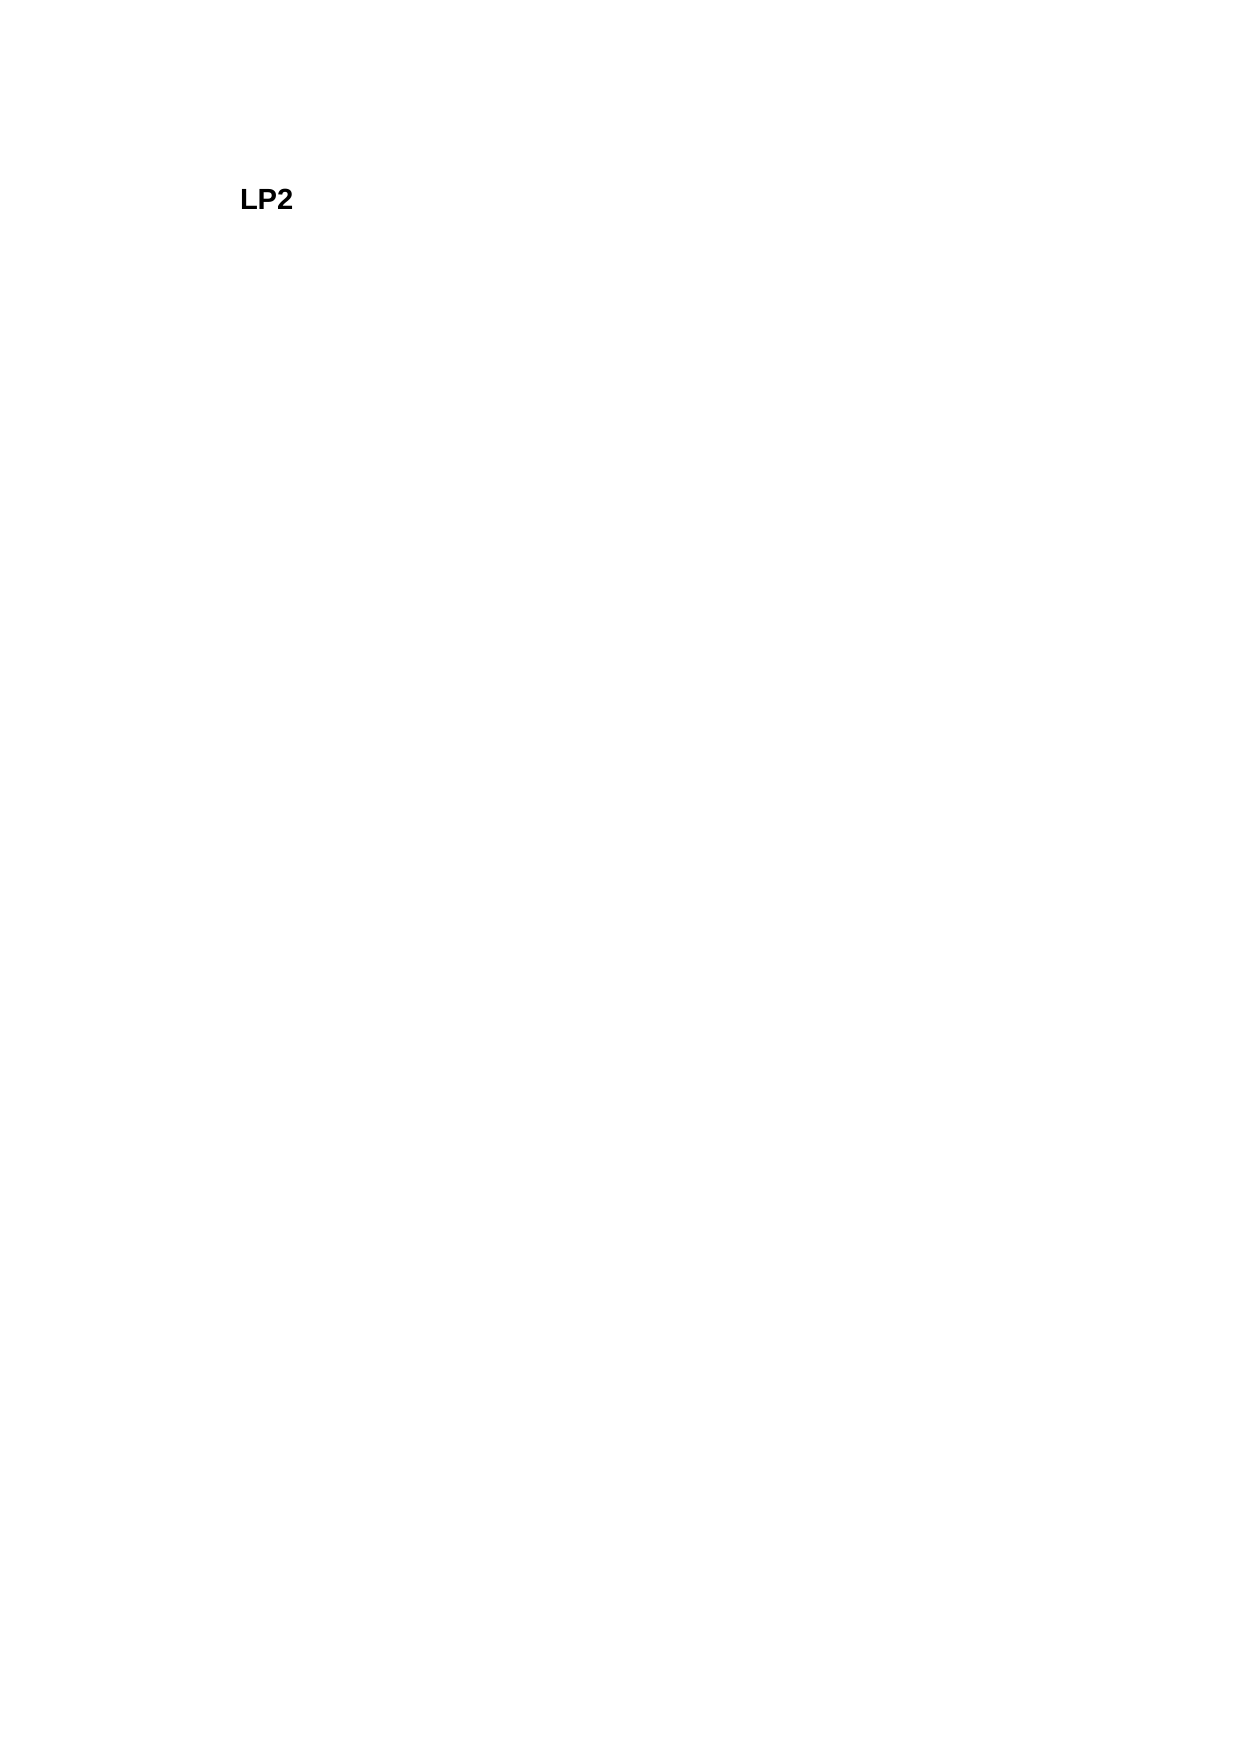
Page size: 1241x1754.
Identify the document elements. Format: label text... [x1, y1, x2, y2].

text LP2 [177, 182, 1063, 215]
